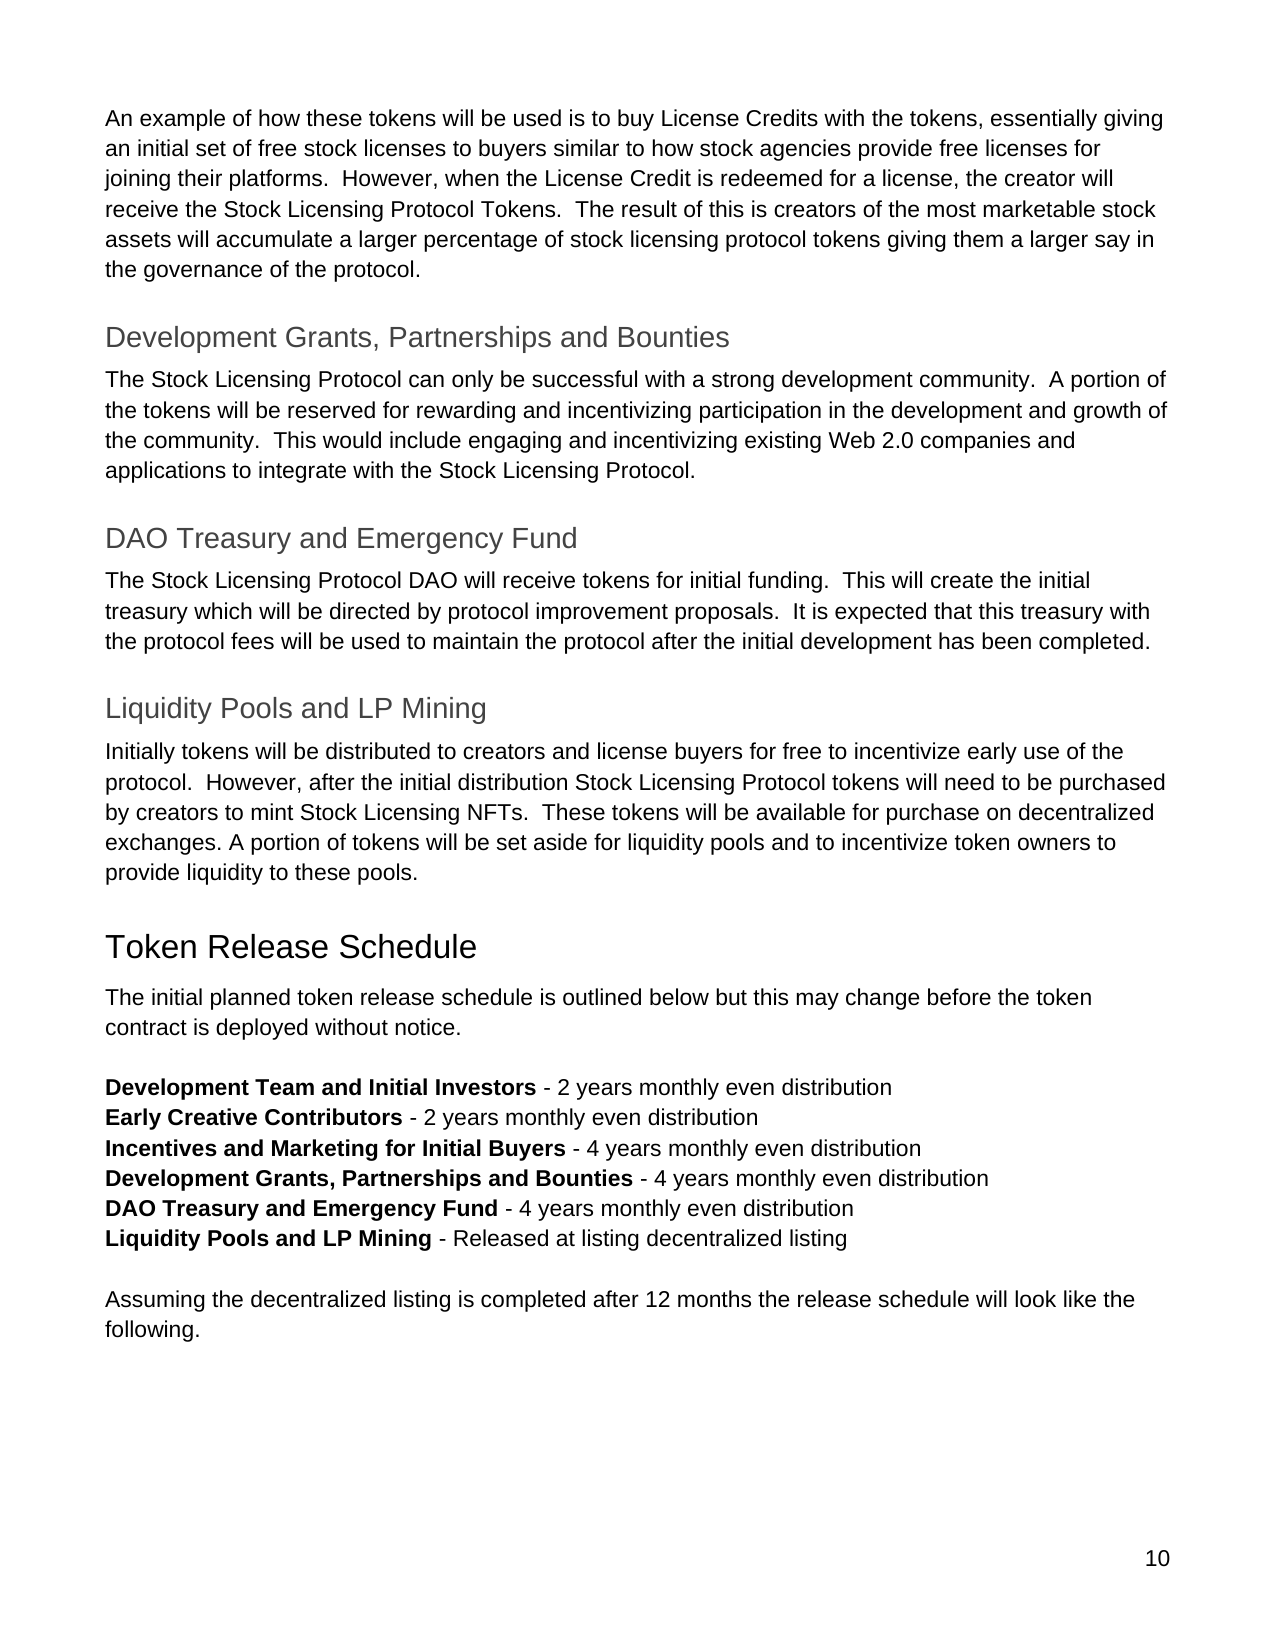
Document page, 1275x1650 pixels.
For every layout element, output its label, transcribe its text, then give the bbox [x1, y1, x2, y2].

subtitle Liquidity Pools and LP Mining [105, 691, 1170, 725]
text The initial planned token release schedule is outlined below but this may change before the token contract is deployed without notice. [105, 983, 1170, 1040]
text Early Creative Contributors - 2 years monthly even distribution [105, 1104, 1170, 1131]
text An example of how these tokens will be used is to buy License Credits with the tokens, essentially giving an initial set of free stock licenses to buyers similar to how stock agencies provide free licenses for joining their platforms. However, when the License Credit is redeemed for a license, the creator will receive the Stock Licensing Protocol Tokens. The result of this is creators of the most marketable stock assets will accumulate a larger percentage of stock licensing protocol tokens giving them a larger say in the governance of the protocol. [105, 105, 1170, 282]
text Assuming the decentralized listing is completed after 12 months the release schedule will look like the following. [105, 1286, 1170, 1342]
subtitle Token Release Schedule [105, 927, 1170, 965]
text DAO Treasury and Emergency Fund - 4 years monthly even distribution [105, 1195, 1170, 1221]
text Initially tokens will be distributed to creators and license buyers for free to incentivize early use of the protocol. However, after the initial distribution Stock Licensing Protocol tokens will need to be purchased by creators to mint Stock Licensing NFTs. These tokens will be available for purchase on decentralized exchanges. A portion of tokens will be set aside for liquidity pools and to incentivize token owners to provide liquidity to these pools. [105, 738, 1170, 886]
text Development Grants, Partnerships and Bounties - 4 years monthly even distribution [105, 1165, 1170, 1191]
text The Stock Licensing Protocol DAO will receive tokens for initial funding. This will create the initial treasury which will be directed by protocol improvement proposals. It is expected that this treasury with the protocol fees will be used to maintain the protocol after the initial development has been completed. [105, 567, 1170, 654]
text The Stock Licensing Protocol can only be successful with a strong development community. A portion of the tokens will be reserved for rewarding and incentivizing participation in the development and growth of the community. This would include engaging and incentivizing existing Web 2.0 companies and applications to integrate with the Stock Licensing Protocol. [105, 366, 1170, 483]
text Liquidity Pools and LP Mining - Released at listing decentralized listing [105, 1225, 1170, 1252]
text Incentives and Marketing for Initial Buyers - 4 years monthly even distribution [105, 1134, 1170, 1161]
subtitle DAO Treasury and Emergency Fund [105, 521, 1170, 554]
text Development Team and Initial Investors - 2 years monthly even distribution [105, 1074, 1170, 1101]
subtitle Development Grants, Partnerships and Bounties [105, 319, 1170, 353]
